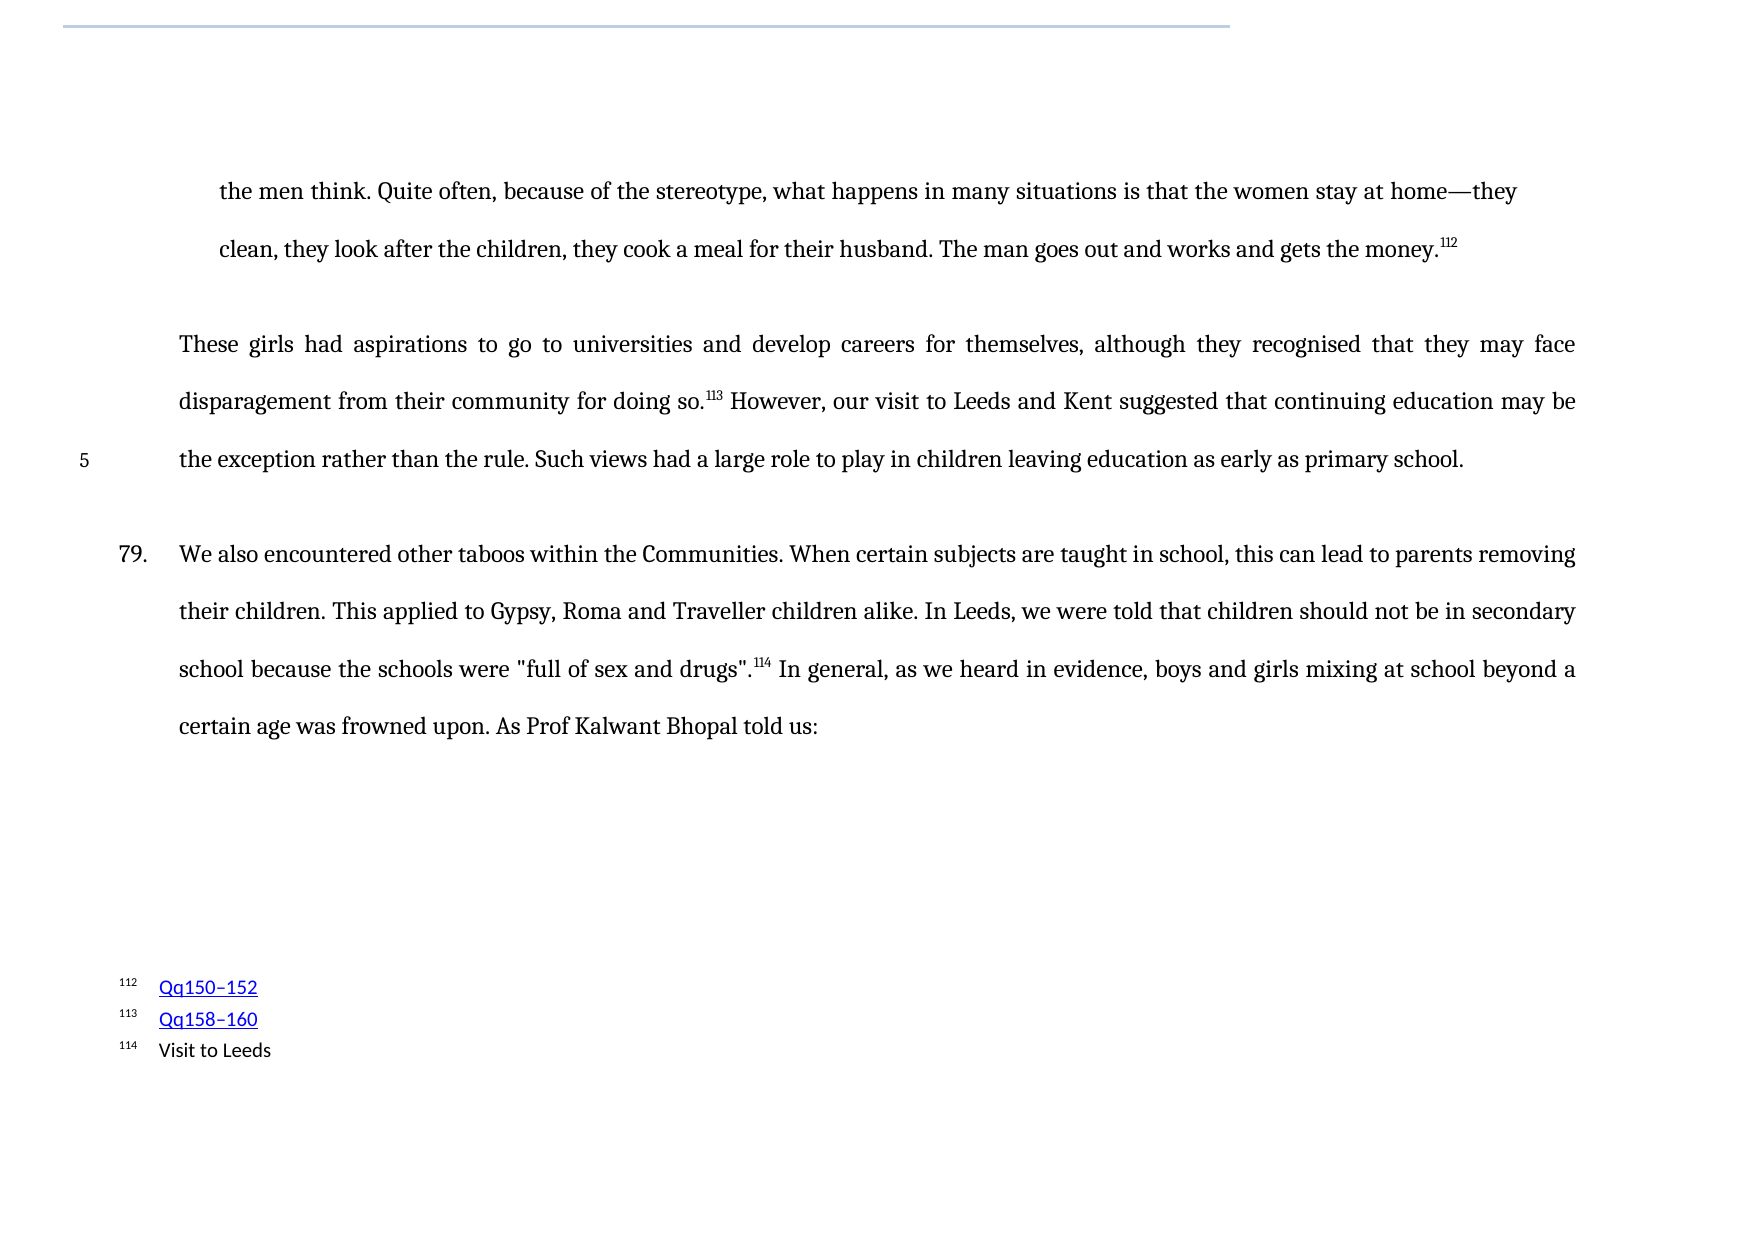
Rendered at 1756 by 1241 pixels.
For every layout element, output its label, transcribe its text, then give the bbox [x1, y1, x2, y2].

text These girls had aspirations to go to universities and develop careers for themselves, although they recognised that they may face disparagement from their community for doing so. However, our visit to Leeds and Kent suggested that continuing education may be the exception rather than the rule. Such views had a large role to play in children leaving education as early as primary school. [179, 330, 1578, 473]
text We also encountered other taboos within the Communities. When certain subjects are taught in school, this can lead to parents removing their children. This applied to Gypsy, Roma and Traveller children alike. In Leeds, we were told that children should not be in secondary school because the schools were "full of sex and drugs". In general, as we heard in evidence, boys and girls mixing at school beyond a certain age was frowned upon. As Prof Kalwant Bhopal told us: [119, 540, 1578, 741]
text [219, 177, 1519, 263]
